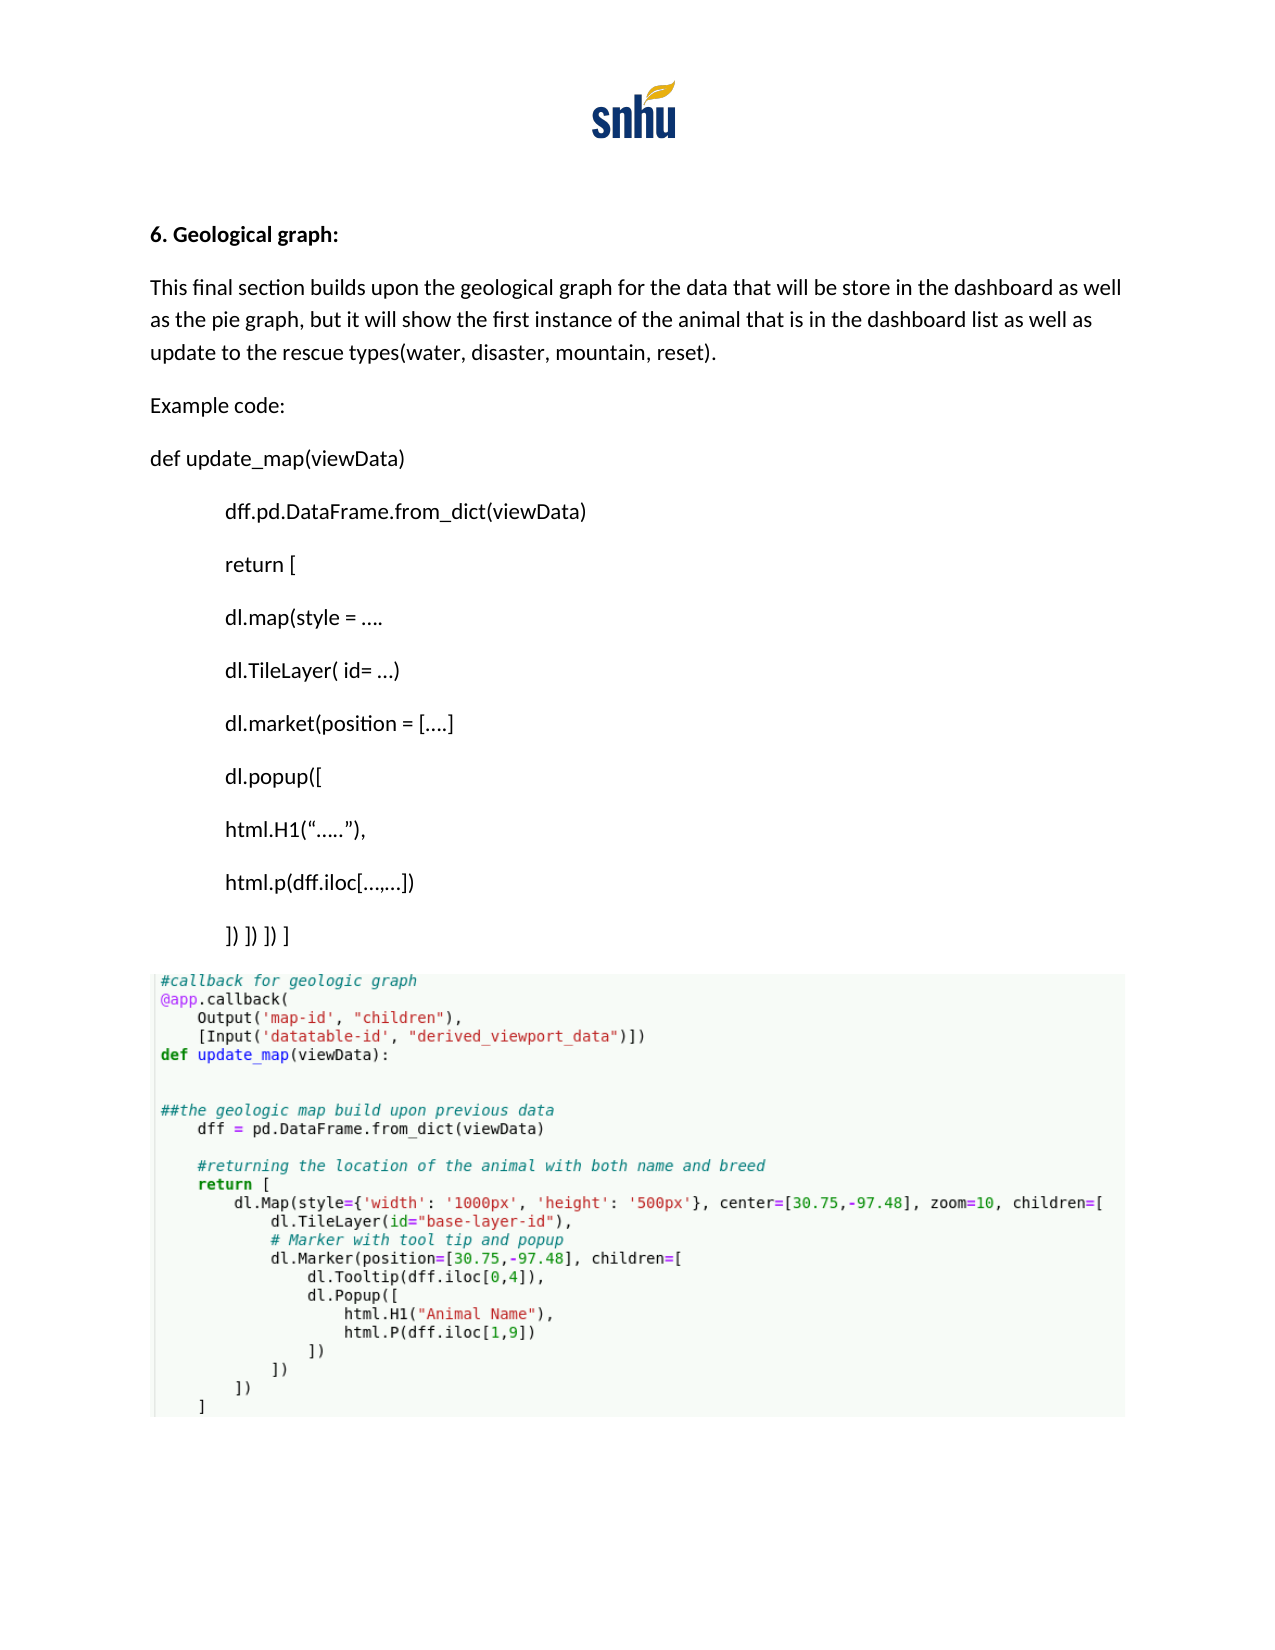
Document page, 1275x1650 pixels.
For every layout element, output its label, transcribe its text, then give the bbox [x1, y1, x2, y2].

text dl.TileLayer( id= …) [150, 656, 1125, 684]
text def update_map(viewData) [150, 444, 1125, 472]
picture [573, 75, 702, 147]
text dl.market(position = [….] [150, 709, 1125, 737]
text dl.popup([ [150, 762, 1125, 790]
text ]) ]) ]) ] [150, 921, 1125, 949]
text dff.pd.DataFrame.from_dict(viewData) [150, 497, 1125, 525]
picture [150, 974, 1125, 1417]
text html.p(dff.iloc[…,…]) [150, 868, 1125, 896]
text dl.map(style = …. [150, 603, 1125, 631]
text return [ [150, 550, 1125, 578]
text html.H1(“…..”), [150, 815, 1125, 843]
text 6. Geological graph: [150, 220, 1125, 248]
text This final section builds upon the geological graph for the data that will be store in the dashboard as well as the pie graph, but it will show the first instance of the animal that is in the dashboard list as well as update to the rescue types(water, disaster, mountain, reset). [150, 273, 1125, 366]
text Example code: [150, 391, 1125, 419]
